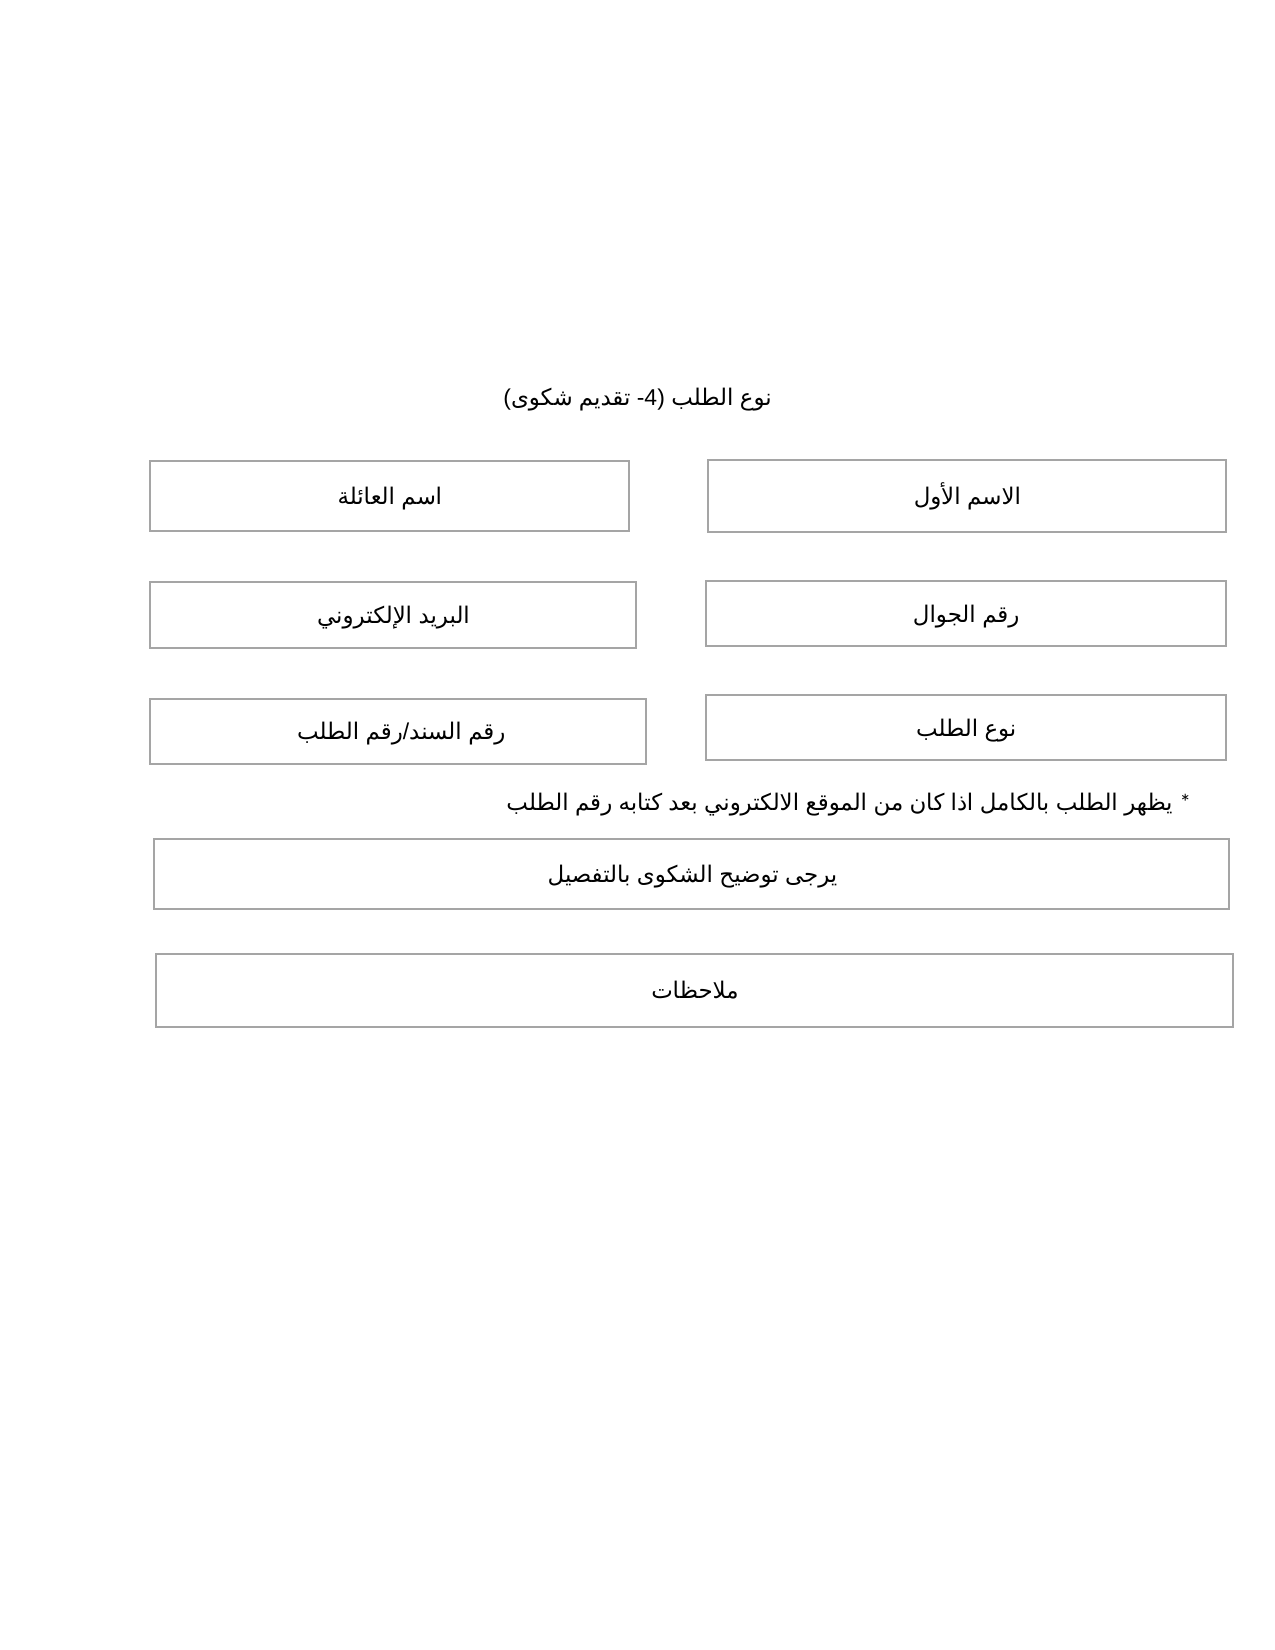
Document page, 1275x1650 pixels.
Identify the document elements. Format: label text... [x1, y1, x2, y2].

text يظهر الطلب بالكامل اذا كان من الموقع الالكتروني بعد كتابه رقم الطلب * [150, 788, 1191, 816]
text نوع الطلب (4- تقديم شكوى) [150, 384, 1125, 411]
